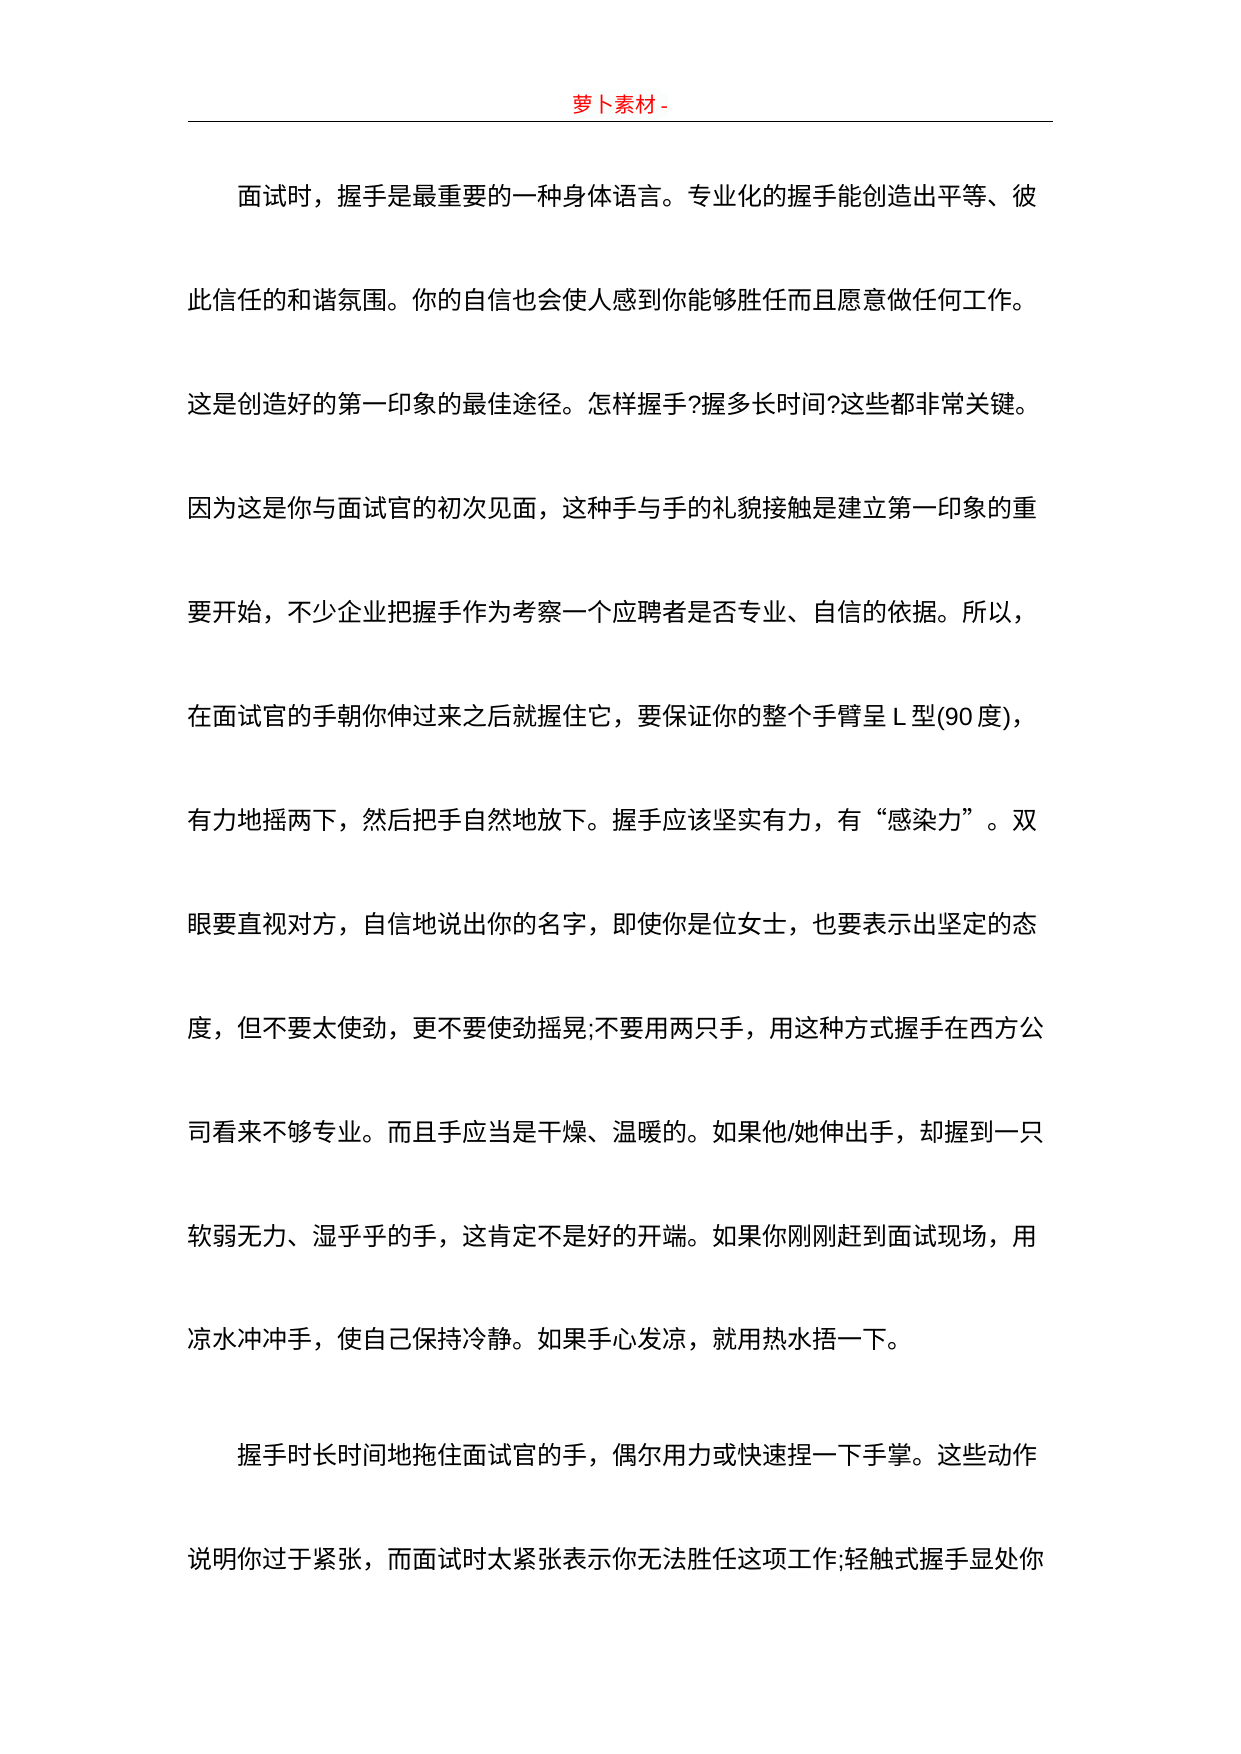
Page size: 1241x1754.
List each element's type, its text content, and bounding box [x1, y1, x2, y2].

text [187, 1421, 1053, 1590]
text 面试时，握手是最重要的一种身体语言。专业化的握手能创造出平等、彼此信任的和谐氛围。你的自信也会使人感到你能够胜任而且愿意做任何工作。这是创造好的第一印象的最佳途径。怎样握手?握多长时间?这些都非常关键。因为这是你与面试官的初次见面，这种手与手的礼貌接触是建立第一印象的重要开始，不少企业把握手作为考察一个应聘者是否专业、自信的依据。所以，在面试官的手朝你伸过来之后就握住它，要保证你的整个手臂呈L型(90度)，有力地摇两下，然后把手自然地放下。握手应该坚实有力，有“感染力”。双眼要直视对方，自信地说出你的名字，即使你是位女士，也要表示出坚定的态度，但不要太使劲，更不要使劲摇晃;不要用两只手，用这种方式握手在西方公司看来不够专业。而且手应当是干燥、温暖的。如果他/她伸出手，却握到一只软弱无力、湿乎乎的手，这肯定不是好的开端。如果你刚刚赶到面试现场，用凉水冲冲手，使自己保持冷静。如果手心发凉，就用热水捂一下。 [187, 162, 1053, 1371]
